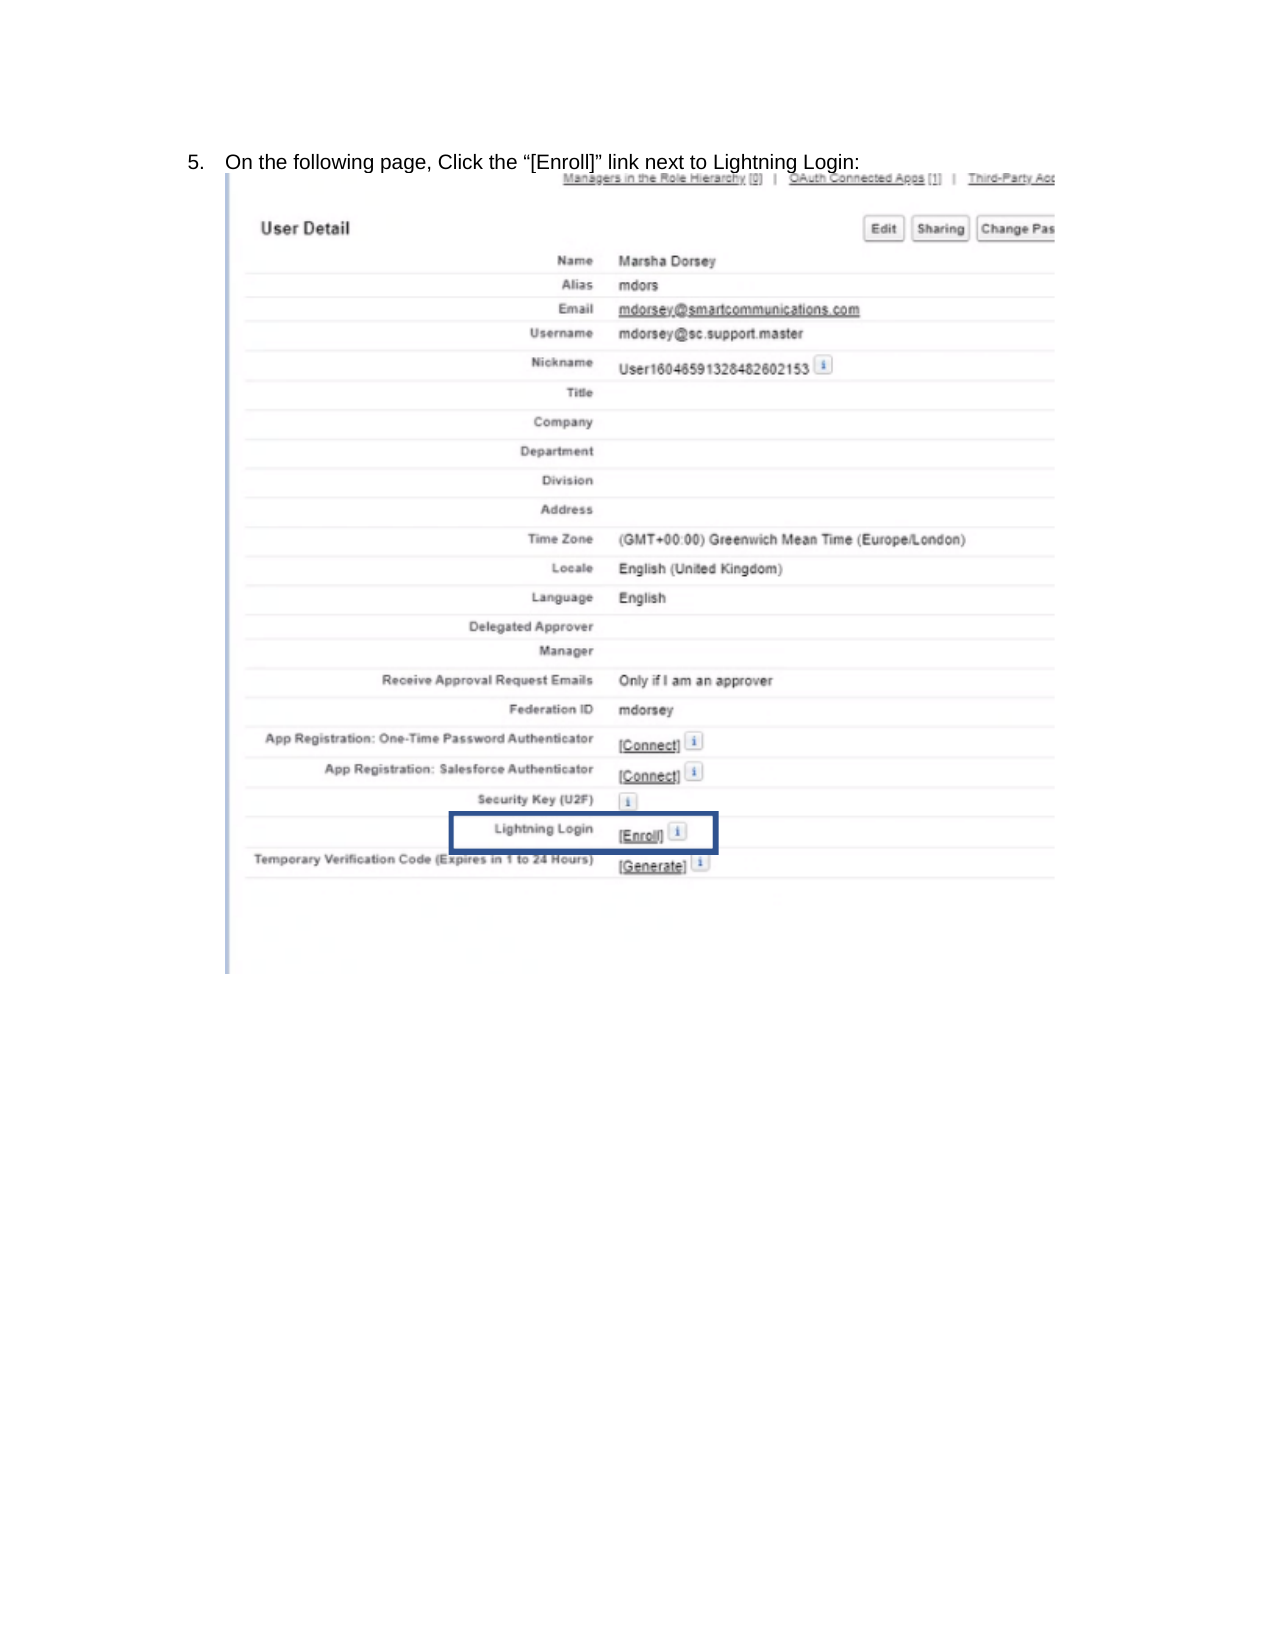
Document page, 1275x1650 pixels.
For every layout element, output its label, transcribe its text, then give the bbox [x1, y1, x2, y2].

picture [225, 173, 1055, 974]
